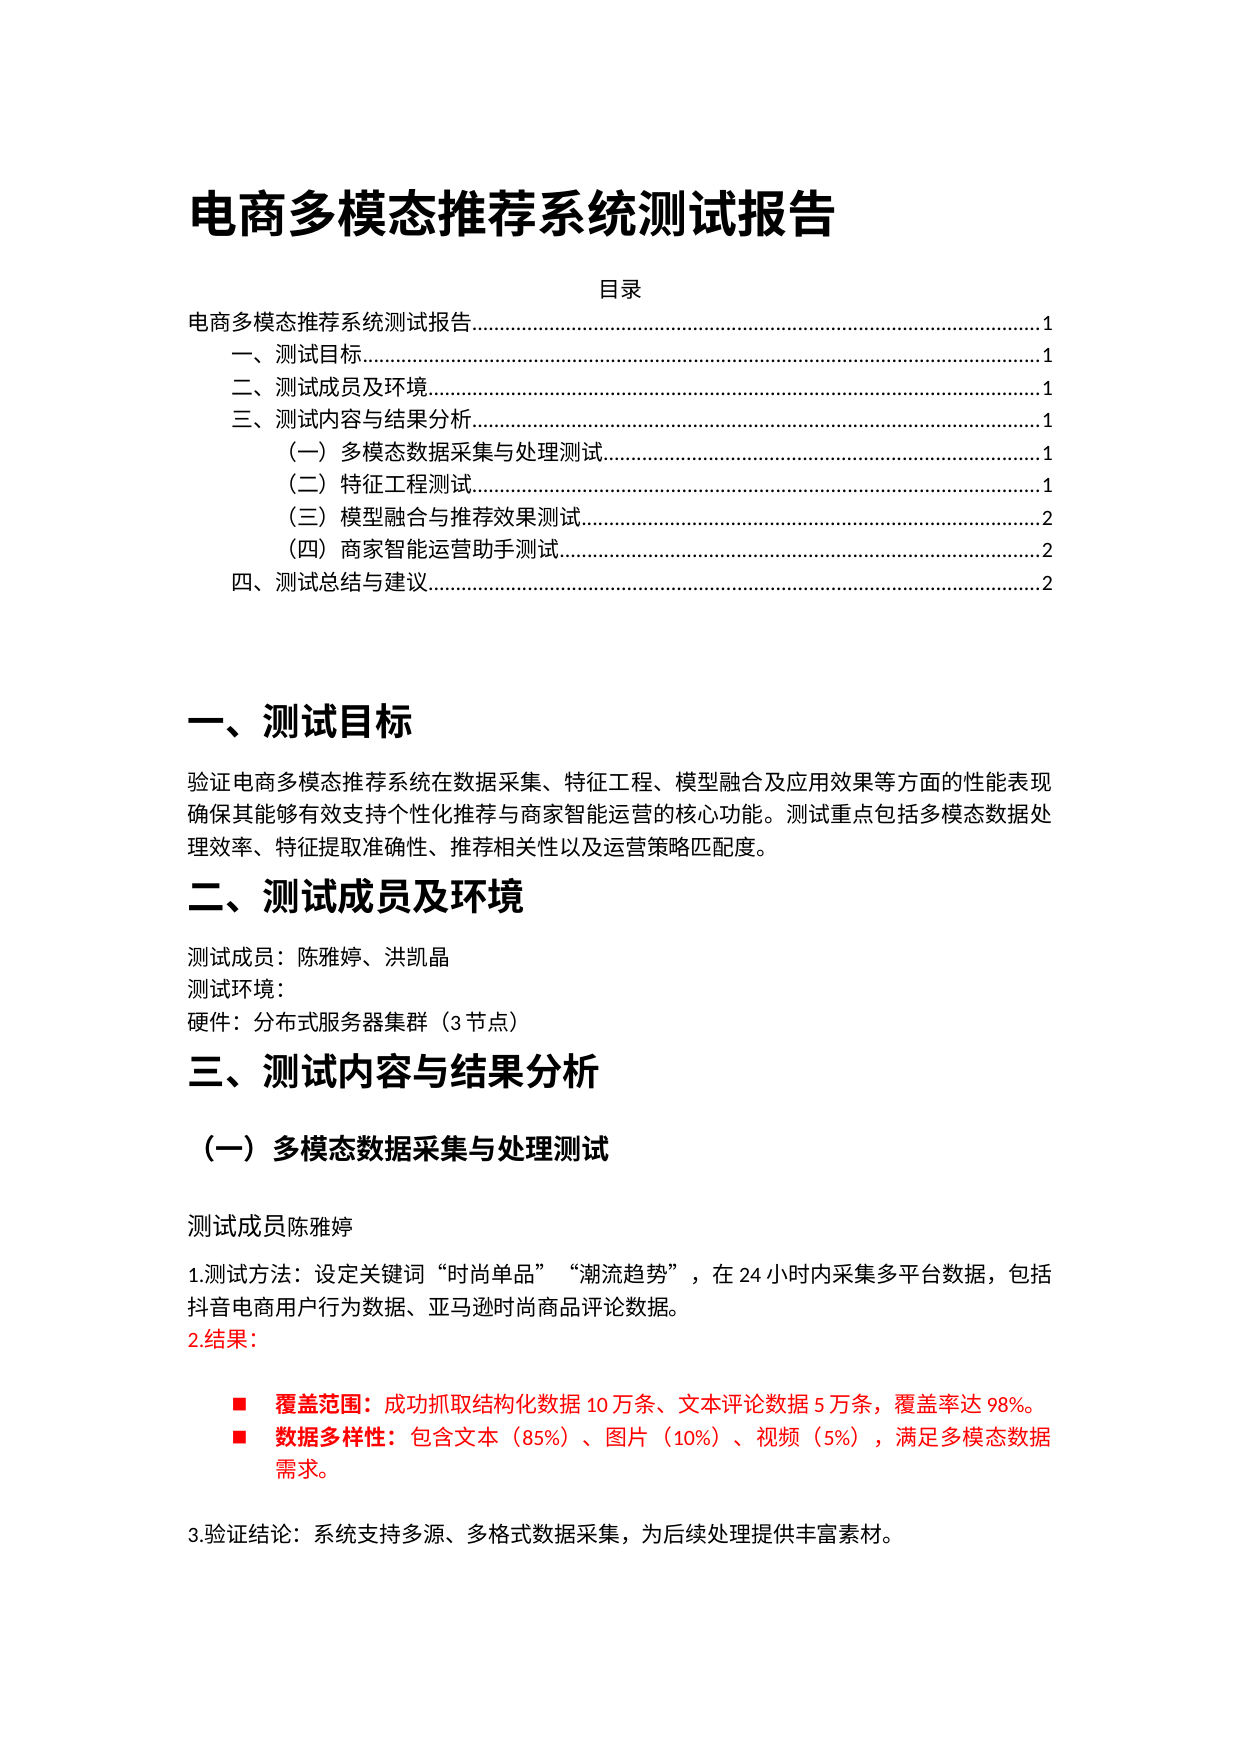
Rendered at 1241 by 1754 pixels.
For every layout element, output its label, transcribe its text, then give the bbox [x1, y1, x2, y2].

subtitle 电商多模态推荐系统测试报告 [187, 162, 1053, 259]
text 硬件：分布式服务器集群（3节点） [187, 1004, 1053, 1037]
subtitle 二、测试成员及环境 [187, 862, 1053, 927]
text 3.验证结论：系统支持多源、多格式数据采集，为后续处理提供丰富素材。 [187, 1517, 1053, 1549]
list 覆盖范围：成功抓取结构化数据10万条、文本评论数据5万条，覆盖率达98%。 [231, 1387, 1053, 1419]
text 测试环境： [187, 972, 1053, 1004]
text 测试成员：陈雅婷、洪凯晶 [187, 939, 1053, 972]
text 验证电商多模态推荐系统在数据采集、特征工程、模型融合及应用效果等方面的性能表现，确保其能够有效支持个性化推荐与商家智能运营的核心功能。测试重点包括多模态数据处理效率、特征提取准确性、推荐相关性以及运营策略匹配度。 [187, 764, 1053, 862]
subtitle （一）多模态数据采集与处理测试 [187, 1114, 1053, 1179]
subtitle 三、测试内容与结果分析 [187, 1037, 1053, 1102]
subtitle 一、测试目标 [187, 687, 1053, 752]
text 1.测试方法：设定关键词“时尚单品”“潮流趋势”，在24小时内采集多平台数据，包括抖音电商用户行为数据、亚马逊时尚商品评论数据。 [187, 1257, 1053, 1322]
text 2.结果： [187, 1322, 1053, 1354]
text 测试成员陈雅婷 [187, 1192, 1053, 1257]
list 数据多样性：包含文本（85%）、图片（10%）、视频（5%），满足多模态数据需求。 [231, 1419, 1053, 1484]
